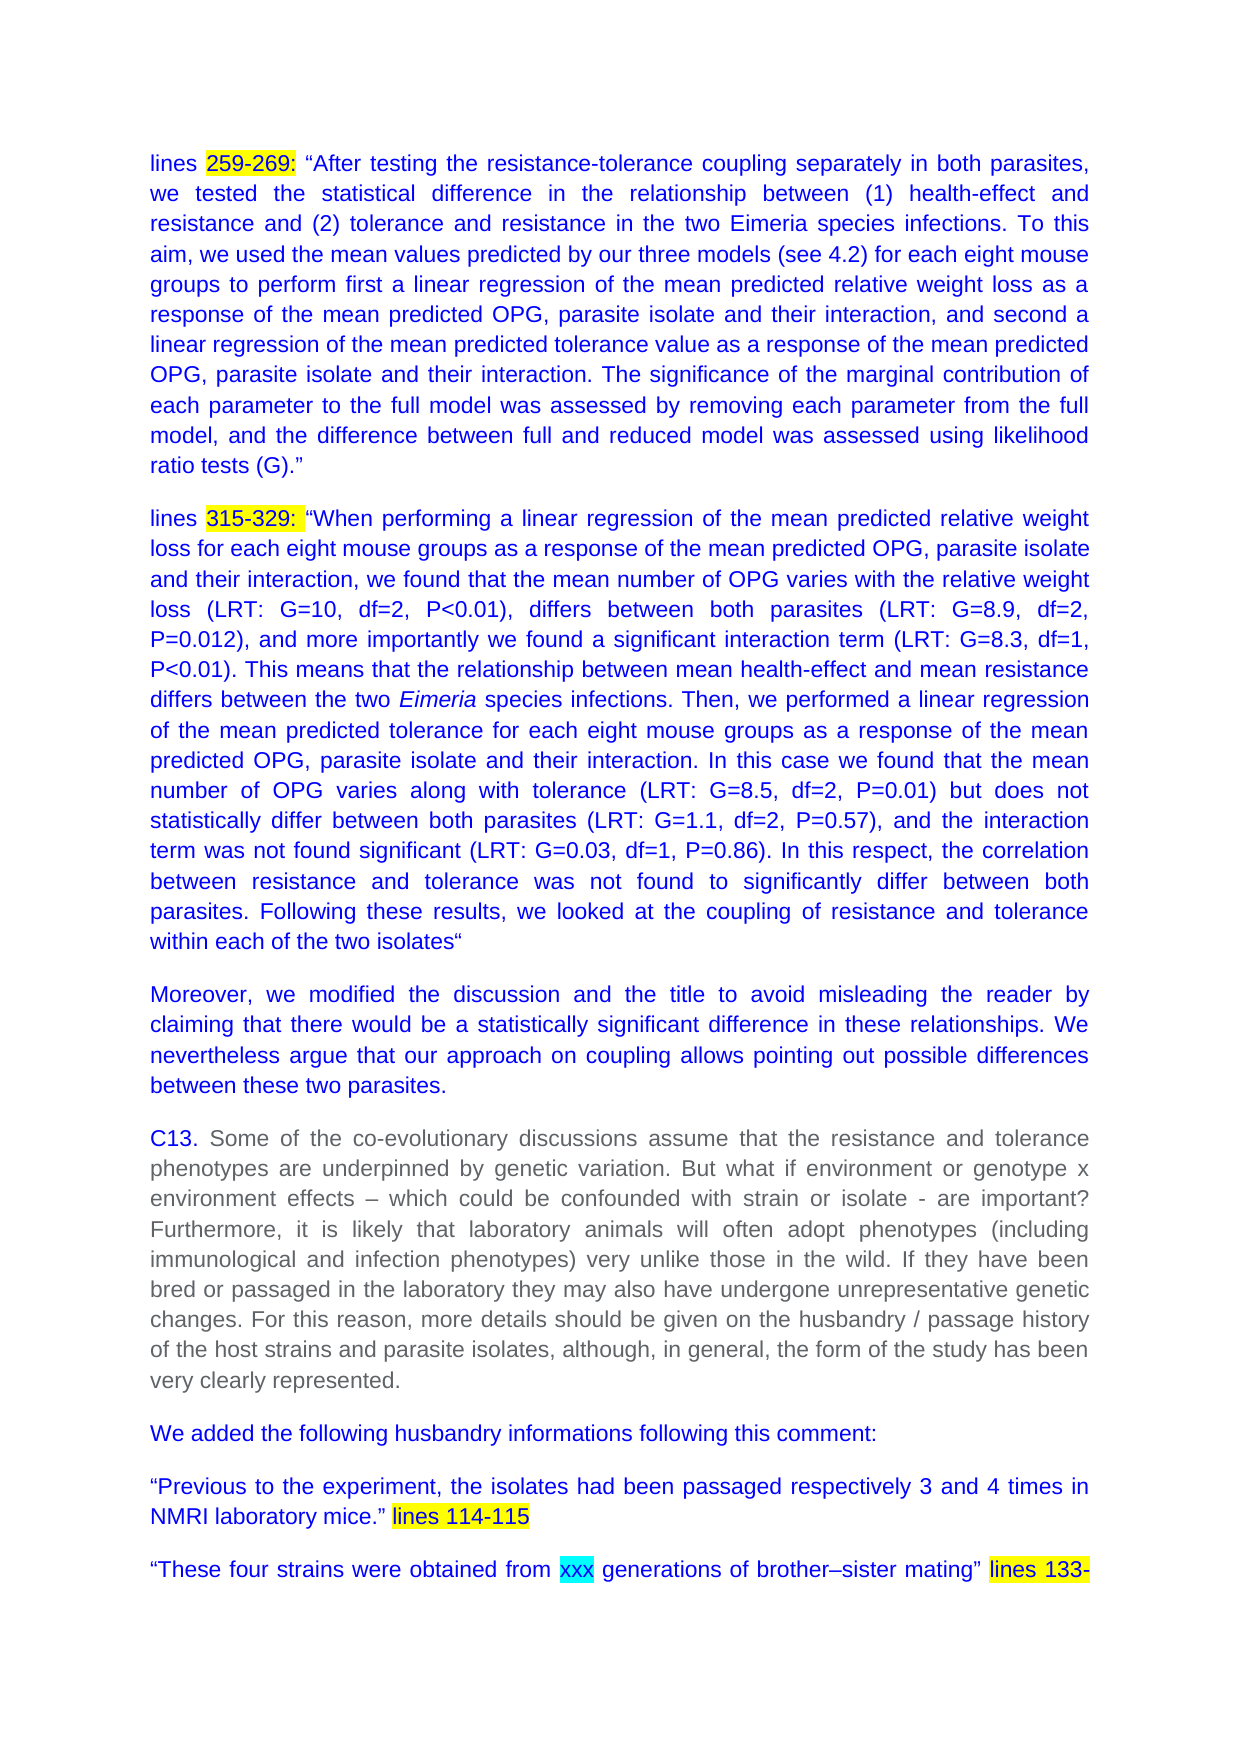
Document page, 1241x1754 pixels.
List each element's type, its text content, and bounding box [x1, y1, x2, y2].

text C13. Some of the co-evolutionary discussions assume that the resistance and tolerance phenotypes are underpinned by genetic variation. But what if environment or genotype x environment effects – which could be confounded with strain or isolate - are important? Furthermore, it is likely that laboratory animals will often adopt phenotypes (including immunological and infection phenotypes) very unlike those in the wild. If they have been bred or passaged in the laboratory they may also have undergone unrepresentative genetic changes. For this reason, more details should be given on the husbandry / passage history of the host strains and parasite isolates, although, in general, the form of the study has been very clearly represented. [150, 1125, 1090, 1393]
text Moreover, we modified the discussion and the title to avoid misleading the reader by claiming that there would be a statistically significant difference in these relationships. We nevertheless argue that our approach on coupling allows pointing out possible differences between these two parasites. [150, 981, 1090, 1098]
text “Previous to the experiment, the isolates had been passaged respectively 3 and 4 times in NMRI laboratory mice.” lines 114-115 [150, 1473, 1090, 1529]
text lines 315-329: “When performing a linear regression of the mean predicted relative weight loss for each eight mouse groups as a response of the mean predicted OPG, parasite isolate and their interaction, we found that the mean number of OPG varies with the relative weight loss (LRT: G=10, df=2, P<0.01), differs between both parasites (LRT: G=8.9, df=2, P=0.012), and more importantly we found a significant interaction term (LRT: G=8.3, df=1, P<0.01). This means that the relationship between mean health-effect and mean resistance differs between the two Eimeria species infections. Then, we performed a linear regression of the mean predicted tolerance for each eight mouse groups as a response of the mean predicted OPG, parasite isolate and their interaction. In this case we found that the mean number of OPG varies along with tolerance (LRT: G=8.5, df=2, P=0.01) but does not statistically differ between both parasites (LRT: G=1.1, df=2, P=0.57), and the interaction term was not found significant (LRT: G=0.03, df=1, P=0.86). In this respect, the correlation between resistance and tolerance was not found to significantly differ between both parasites. Following these results, we looked at the coupling of resistance and tolerance within each of the two isolates“ [150, 505, 1090, 954]
text lines 259-269: “After testing the resistance-tolerance coupling separately in both parasites, we tested the statistical difference in the relationship between (1) health-effect and resistance and (2) tolerance and resistance in the two Eimeria species infections. To this aim, we used the mean values predicted by our three models (see 4.2) for each eight mouse groups to perform first a linear regression of the mean predicted relative weight loss as a response of the mean predicted OPG, parasite isolate and their interaction, and second a linear regression of the mean predicted tolerance value as a response of the mean predicted OPG, parasite isolate and their interaction. The significance of the marginal contribution of each parameter to the full model was assessed by removing each parameter from the full model, and the difference between full and reduced model was assessed using likelihood ratio tests (G).” [150, 150, 1090, 478]
text We added the following husbandry informations following this comment: [150, 1420, 1090, 1446]
